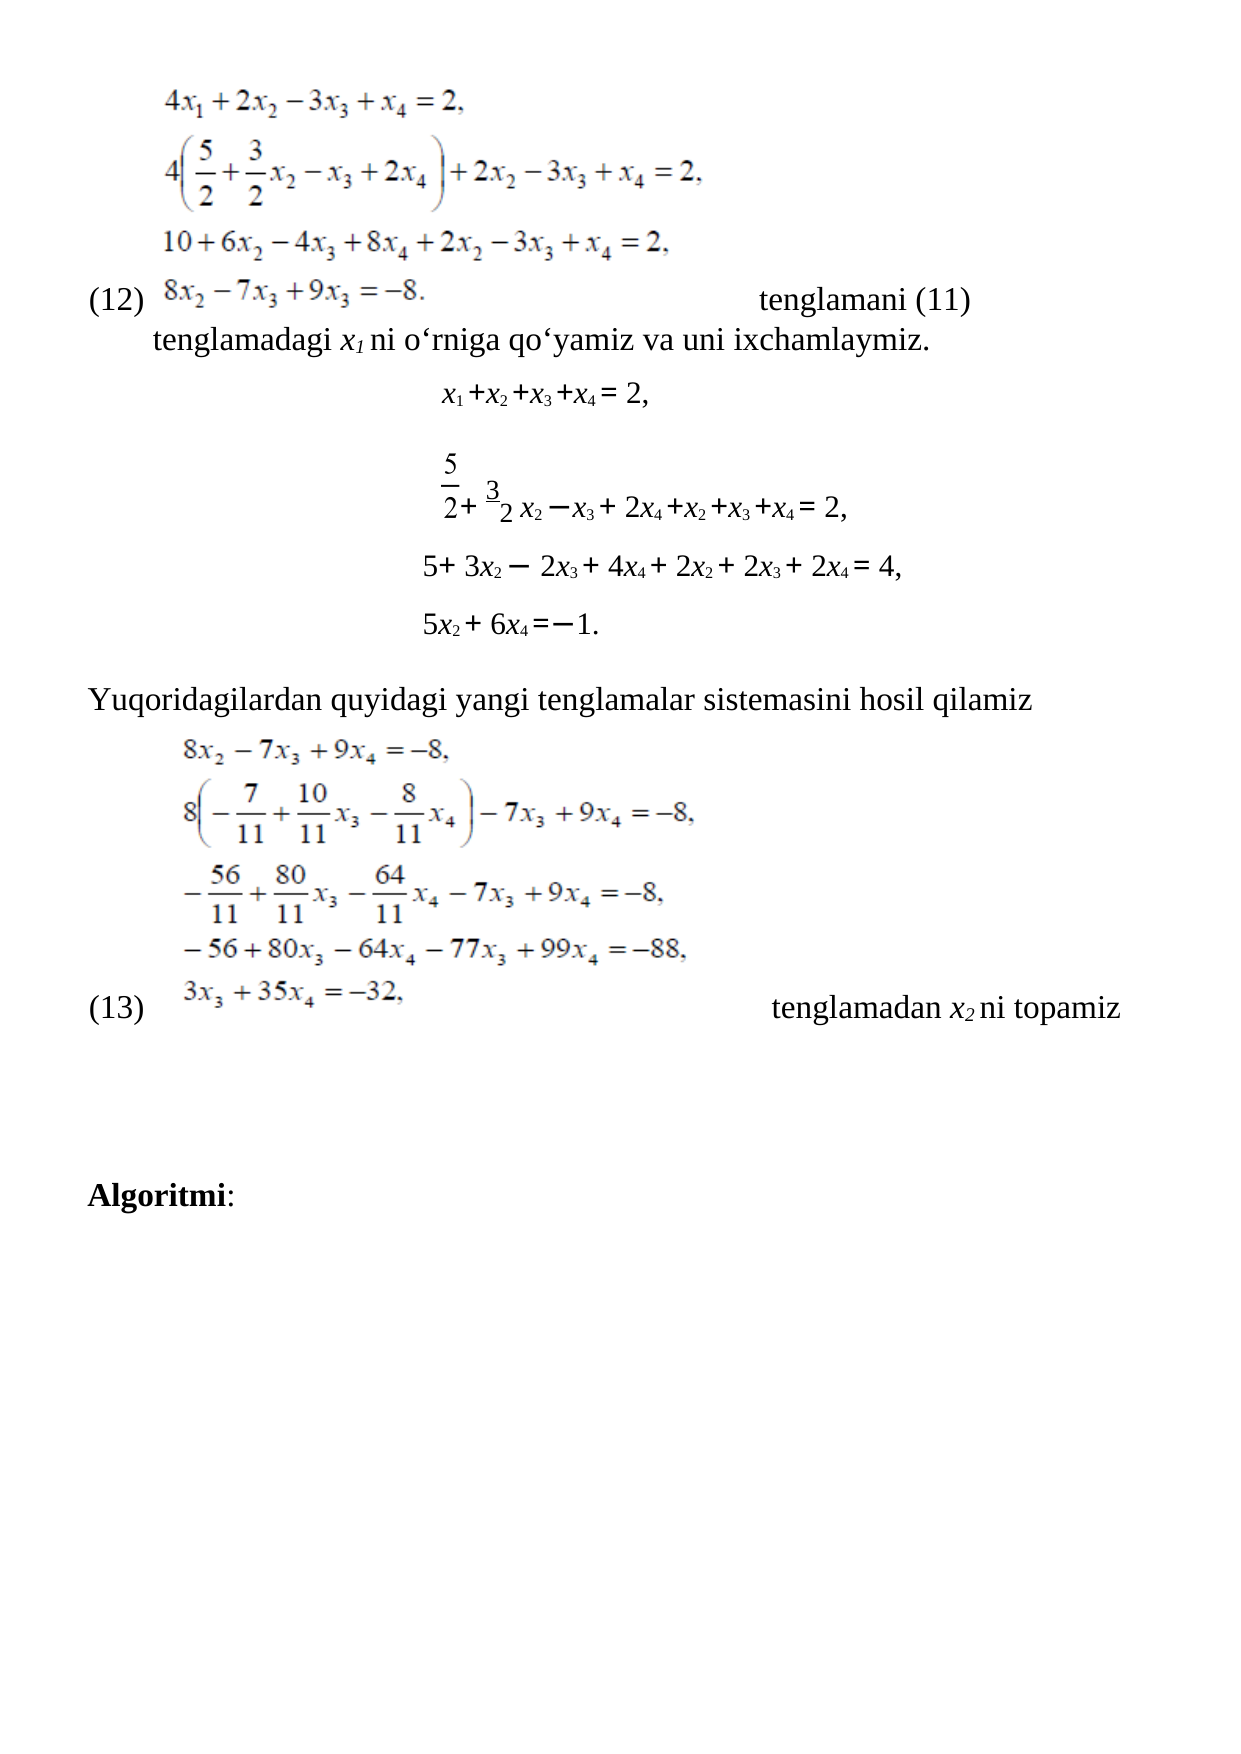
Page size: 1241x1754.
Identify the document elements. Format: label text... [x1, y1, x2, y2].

text Yuqoridagilardan quyidagi yangi tenglamalar sistemasini hosil qilamiz [87, 679, 1152, 717]
text Algoritmi: [87, 1175, 1152, 1214]
picture [440, 452, 460, 518]
text 5x2 + 6x4 =−1. [422, 601, 1152, 643]
text + 32 x2 −x3 + 2x4 +x2 +x3 +x4 = 2, [89, 453, 1152, 528]
picture [152, 82, 759, 311]
text 5+ 3x2 − 2x3 + 4x4 + 2x2 + 2x3 + 2x4 = 4, [422, 543, 1152, 585]
picture [152, 725, 772, 1019]
text x1 +x2 +x3 +x4 = 2, [89, 370, 1152, 413]
